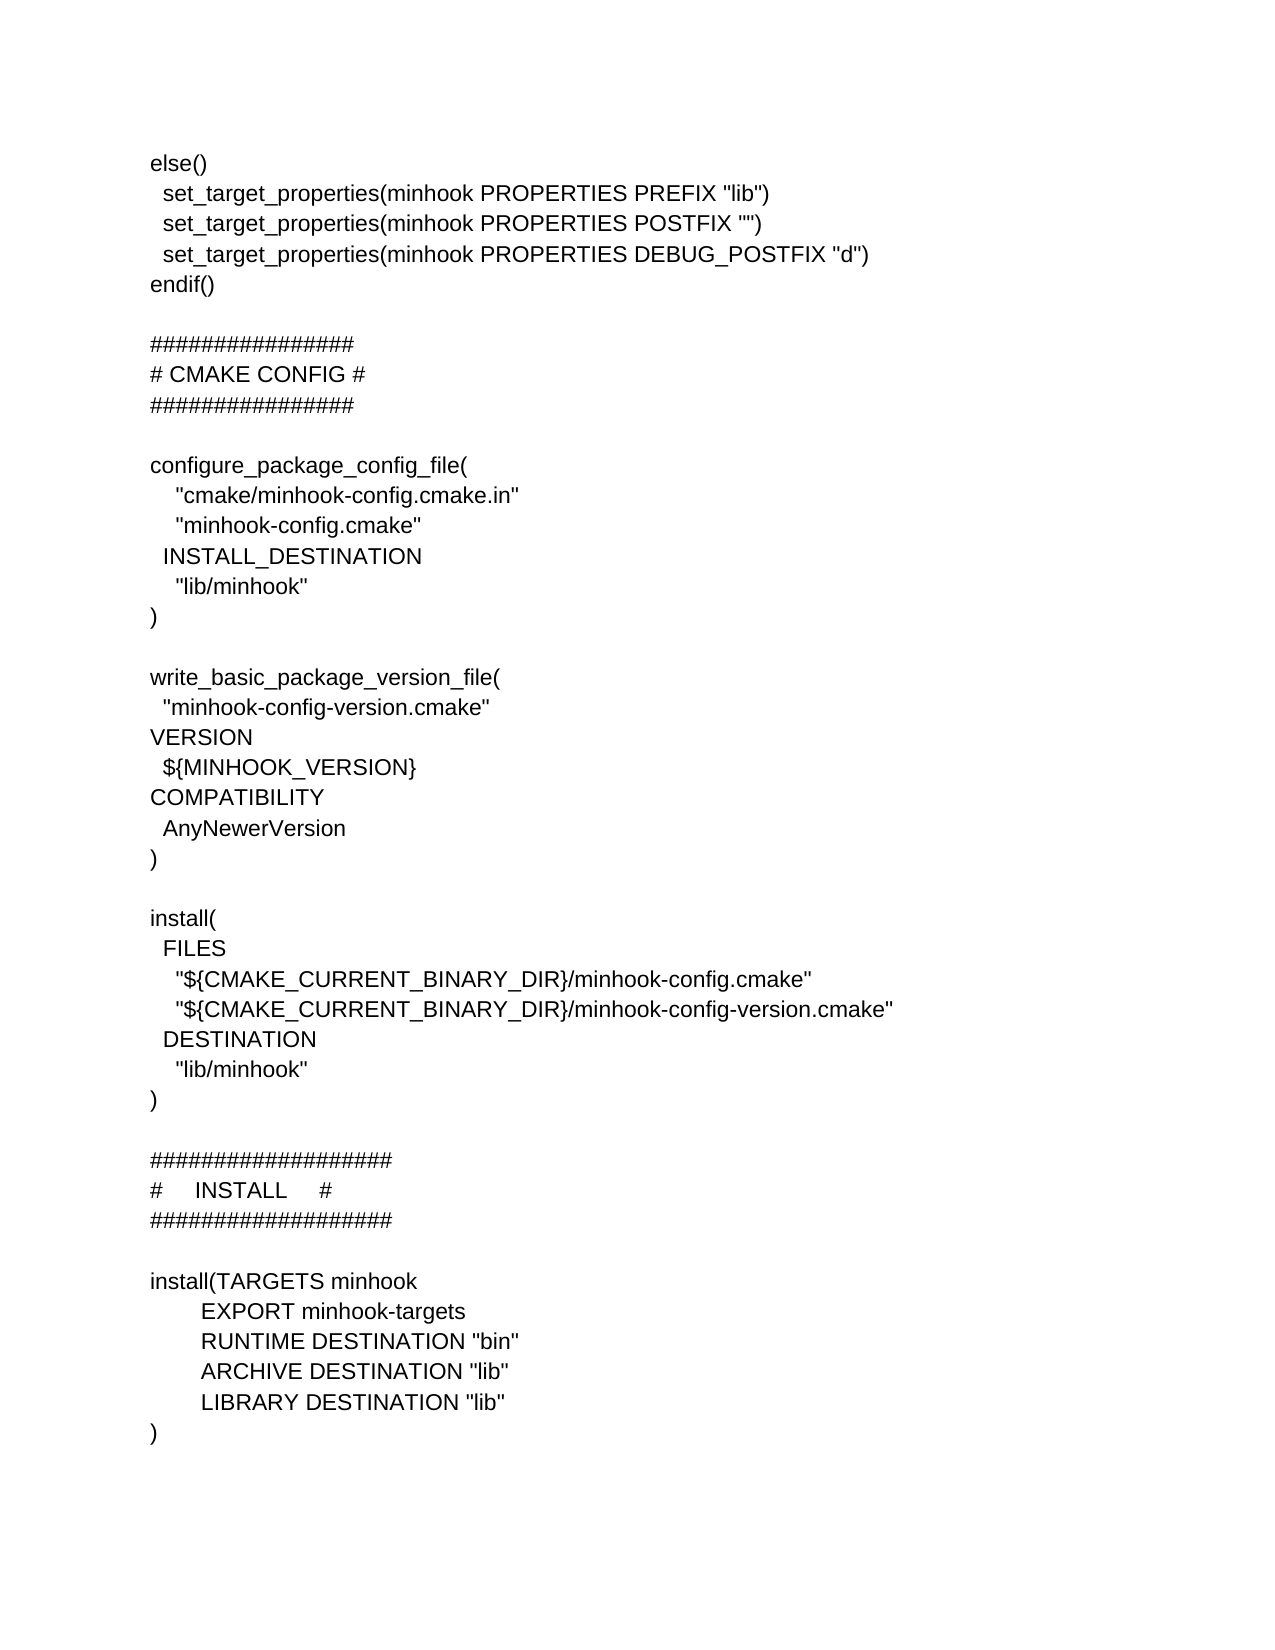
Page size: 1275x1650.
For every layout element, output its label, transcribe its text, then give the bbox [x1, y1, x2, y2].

text ################### [150, 1147, 1125, 1173]
text configure_package_config_file( [150, 452, 1125, 478]
text set_target_properties(minhook PROPERTIES PREFIX "lib") [150, 180, 1125, 207]
text EXPORT minhook-targets [150, 1298, 1125, 1324]
text ) [150, 1086, 1125, 1113]
text ) [150, 603, 1125, 629]
text install( [150, 905, 1125, 932]
text AnyNewerVersion [150, 814, 1125, 841]
text set_target_properties(minhook PROPERTIES POSTFIX "") [150, 210, 1125, 237]
text VERSION [150, 724, 1125, 750]
text ARCHIVE DESTINATION "lib" [150, 1358, 1125, 1385]
text ################ [150, 392, 1125, 418]
text write_basic_package_version_file( [150, 663, 1125, 690]
text ################### [150, 1207, 1125, 1234]
text else() [150, 150, 1125, 176]
text "${CMAKE_CURRENT_BINARY_DIR}/minhook-config-version.cmake" [150, 996, 1125, 1022]
text INSTALL_DESTINATION [150, 543, 1125, 569]
text DESTINATION [150, 1026, 1125, 1052]
text RUNTIME DESTINATION "bin" [150, 1328, 1125, 1354]
text LIBRARY DESTINATION "lib" [150, 1388, 1125, 1415]
text "minhook-config.cmake" [150, 512, 1125, 539]
text ) [150, 845, 1125, 871]
text "lib/minhook" [150, 573, 1125, 599]
text FILES [150, 935, 1125, 962]
text "${CMAKE_CURRENT_BINARY_DIR}/minhook-config.cmake" [150, 966, 1125, 992]
text ${MINHOOK_VERSION} [150, 754, 1125, 781]
text # CMAKE CONFIG # [150, 361, 1125, 388]
text "lib/minhook" [150, 1056, 1125, 1083]
text set_target_properties(minhook PROPERTIES DEBUG_POSTFIX "d") [150, 241, 1125, 267]
text "cmake/minhook-config.cmake.in" [150, 482, 1125, 509]
text "minhook-config-version.cmake" [150, 694, 1125, 720]
text ) [150, 1419, 1125, 1445]
text COMPATIBILITY [150, 784, 1125, 811]
text install(TARGETS minhook [150, 1268, 1125, 1294]
text # INSTALL # [150, 1177, 1125, 1203]
text ################ [150, 331, 1125, 358]
text endif() [150, 271, 1125, 297]
